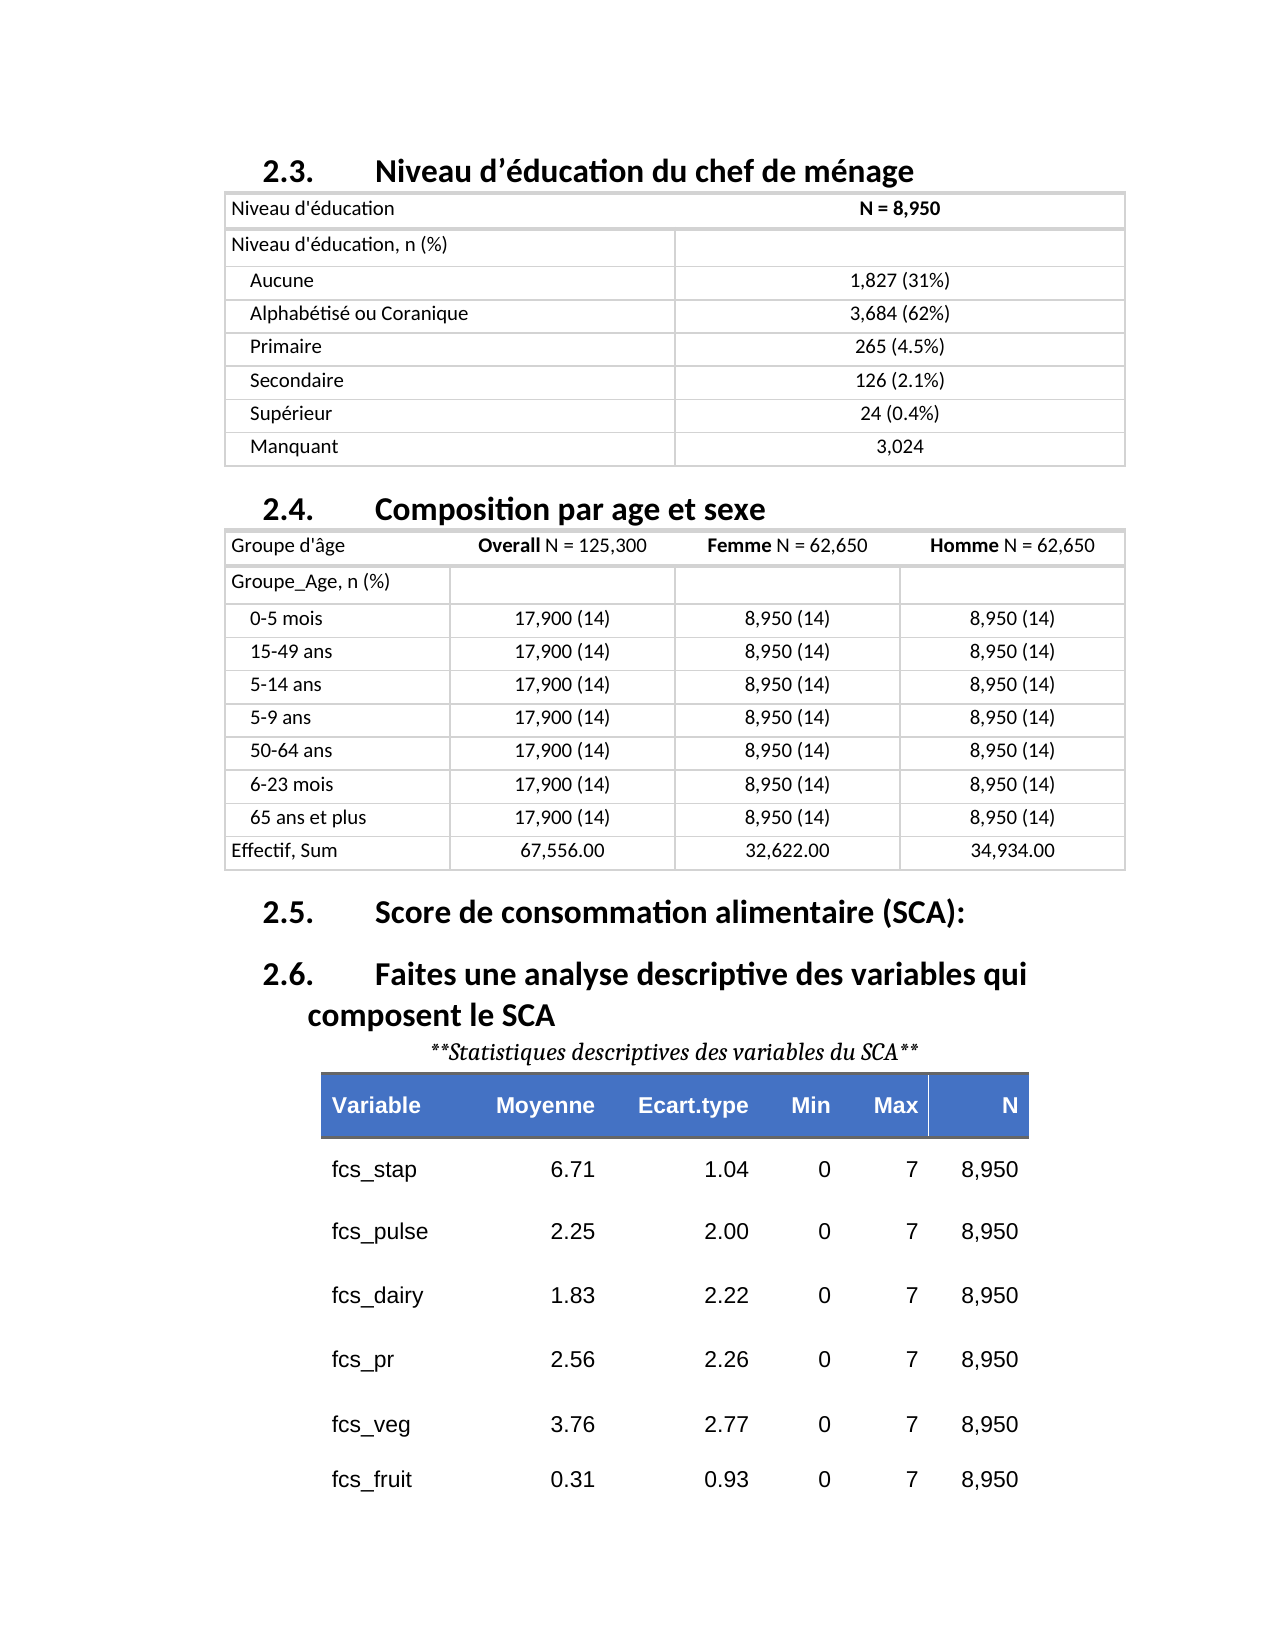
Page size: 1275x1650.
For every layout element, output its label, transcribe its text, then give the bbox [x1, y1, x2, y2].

table_cell 0 [759, 1200, 841, 1264]
table_cell 24 (0.4%) [676, 400, 1124, 432]
table_cell fcs_stap [321, 1139, 463, 1200]
table_cell 7 [841, 1328, 928, 1392]
table_cell 8,950 [929, 1457, 1029, 1500]
table_cell 3,684 (62%) [676, 301, 1124, 332]
table_cell fcs_dairy [321, 1264, 463, 1328]
table_cell 6.71 [463, 1139, 605, 1200]
table_cell 8,950 (14) [901, 671, 1124, 703]
table_cell 7 [841, 1393, 928, 1457]
table_cell 8,950 (14) [676, 671, 899, 703]
table_cell 8,950 (14) [676, 771, 899, 803]
table_header N [929, 1075, 1029, 1136]
table_cell Effectif, Sum [226, 837, 449, 869]
table_cell [676, 231, 1124, 266]
table_cell 0 [759, 1328, 841, 1392]
table_cell 3,024 [676, 433, 1124, 465]
table_cell Secondaire [226, 367, 674, 399]
table_cell 0.93 [605, 1457, 759, 1500]
table_cell 2.25 [463, 1200, 605, 1264]
table_cell 8,950 (14) [676, 705, 899, 736]
table_cell 0 [759, 1457, 841, 1500]
table_cell fcs_fruit [321, 1457, 463, 1500]
table_cell 67,556.00 [451, 837, 674, 869]
table_cell 8,950 (14) [901, 738, 1124, 769]
table_cell 0 [759, 1264, 841, 1328]
table_cell 15-49 ans [226, 638, 449, 670]
table_cell 1.83 [463, 1264, 605, 1328]
table_cell 8,950 [929, 1328, 1029, 1392]
table_cell 8,950 [929, 1264, 1029, 1328]
table_cell 17,900 (14) [451, 705, 674, 736]
table_cell 2.00 [605, 1200, 759, 1264]
table_cell 17,900 (14) [451, 771, 674, 803]
table_header Overall N = 125,300 [450, 533, 675, 564]
table_cell 17,900 (14) [451, 605, 674, 636]
table_cell 1,827 (31%) [676, 267, 1124, 299]
table_cell Alphabétisé ou Coranique [226, 301, 674, 332]
table_cell 8,950 (14) [901, 771, 1124, 803]
table_cell Niveau d'éducation, n (%) [226, 231, 674, 266]
table_header Niveau d'éducation [226, 195, 675, 227]
table_header Groupe d'âge [226, 533, 450, 564]
table_cell 0.31 [463, 1457, 605, 1500]
table_cell 8,950 (14) [901, 638, 1124, 670]
subtitle Composition par age et sexe [262, 487, 1125, 528]
table_header Max [841, 1075, 928, 1136]
table_cell 3.76 [463, 1393, 605, 1457]
table_cell fcs_pr [321, 1328, 463, 1392]
table_cell 265 (4.5%) [676, 334, 1124, 365]
table_cell 0 [759, 1393, 841, 1457]
table_cell 8,950 (14) [676, 804, 899, 836]
table_cell 7 [841, 1264, 928, 1328]
table_cell 2.77 [605, 1393, 759, 1457]
table_cell 7 [841, 1139, 928, 1200]
table_cell 2.22 [605, 1264, 759, 1328]
table_header Homme N = 62,650 [900, 533, 1124, 564]
table_cell Manquant [226, 433, 674, 465]
table_cell 8,950 [929, 1139, 1029, 1200]
table_cell 8,950 (14) [676, 605, 899, 636]
table_cell 0 [759, 1139, 841, 1200]
table_cell 8,950 (14) [676, 638, 899, 670]
subtitle Score de consommation alimentaire (SCA): [262, 891, 1125, 932]
table_cell 8,950 (14) [901, 605, 1124, 636]
text **Statistiques descriptives des variables du SCA** [231, 1041, 1119, 1066]
table_cell 6-23 mois [226, 771, 449, 803]
table_cell 2.56 [463, 1328, 605, 1392]
table_header Femme N = 62,650 [675, 533, 900, 564]
table_cell 17,900 (14) [451, 804, 674, 836]
table_cell 7 [841, 1457, 928, 1500]
table_header Moyenne [463, 1075, 605, 1136]
subtitle Faites une analyse descriptive des variables qui composent le SCA [262, 953, 1125, 1034]
table_cell 1.04 [605, 1139, 759, 1200]
table_cell [676, 568, 899, 603]
table_cell Aucune [226, 267, 674, 299]
table_cell 50-64 ans [226, 738, 449, 769]
table_cell [901, 568, 1124, 603]
table_cell [451, 568, 674, 603]
table_header Ecart.type [605, 1075, 759, 1136]
table_cell fcs_pulse [321, 1200, 463, 1264]
table_cell Primaire [226, 334, 674, 365]
table_cell 8,950 [929, 1200, 1029, 1264]
table_cell 0-5 mois [226, 605, 449, 636]
table_cell Supérieur [226, 400, 674, 432]
table_header N = 8,950 [675, 195, 1124, 227]
table_cell 17,900 (14) [451, 671, 674, 703]
table_cell 5-9 ans [226, 705, 449, 736]
table_cell 8,950 [929, 1393, 1029, 1457]
table_cell 32,622.00 [676, 837, 899, 869]
table_cell 8,950 (14) [901, 705, 1124, 736]
table_cell 8,950 (14) [676, 738, 899, 769]
table_cell 2.26 [605, 1328, 759, 1392]
table_header Min [759, 1075, 841, 1136]
table_cell 8,950 (14) [901, 804, 1124, 836]
subtitle Niveau d’éducation du chef de ménage [262, 150, 1125, 191]
table_header Variable [321, 1075, 463, 1136]
table_cell 17,900 (14) [451, 738, 674, 769]
table_cell 5-14 ans [226, 671, 449, 703]
table_cell 17,900 (14) [451, 638, 674, 670]
table_cell 34,934.00 [901, 837, 1124, 869]
table_cell 65 ans et plus [226, 804, 449, 836]
table_cell fcs_veg [321, 1393, 463, 1457]
table_cell 7 [841, 1200, 928, 1264]
table_cell Groupe_Age, n (%) [226, 568, 449, 603]
table_cell 126 (2.1%) [676, 367, 1124, 399]
